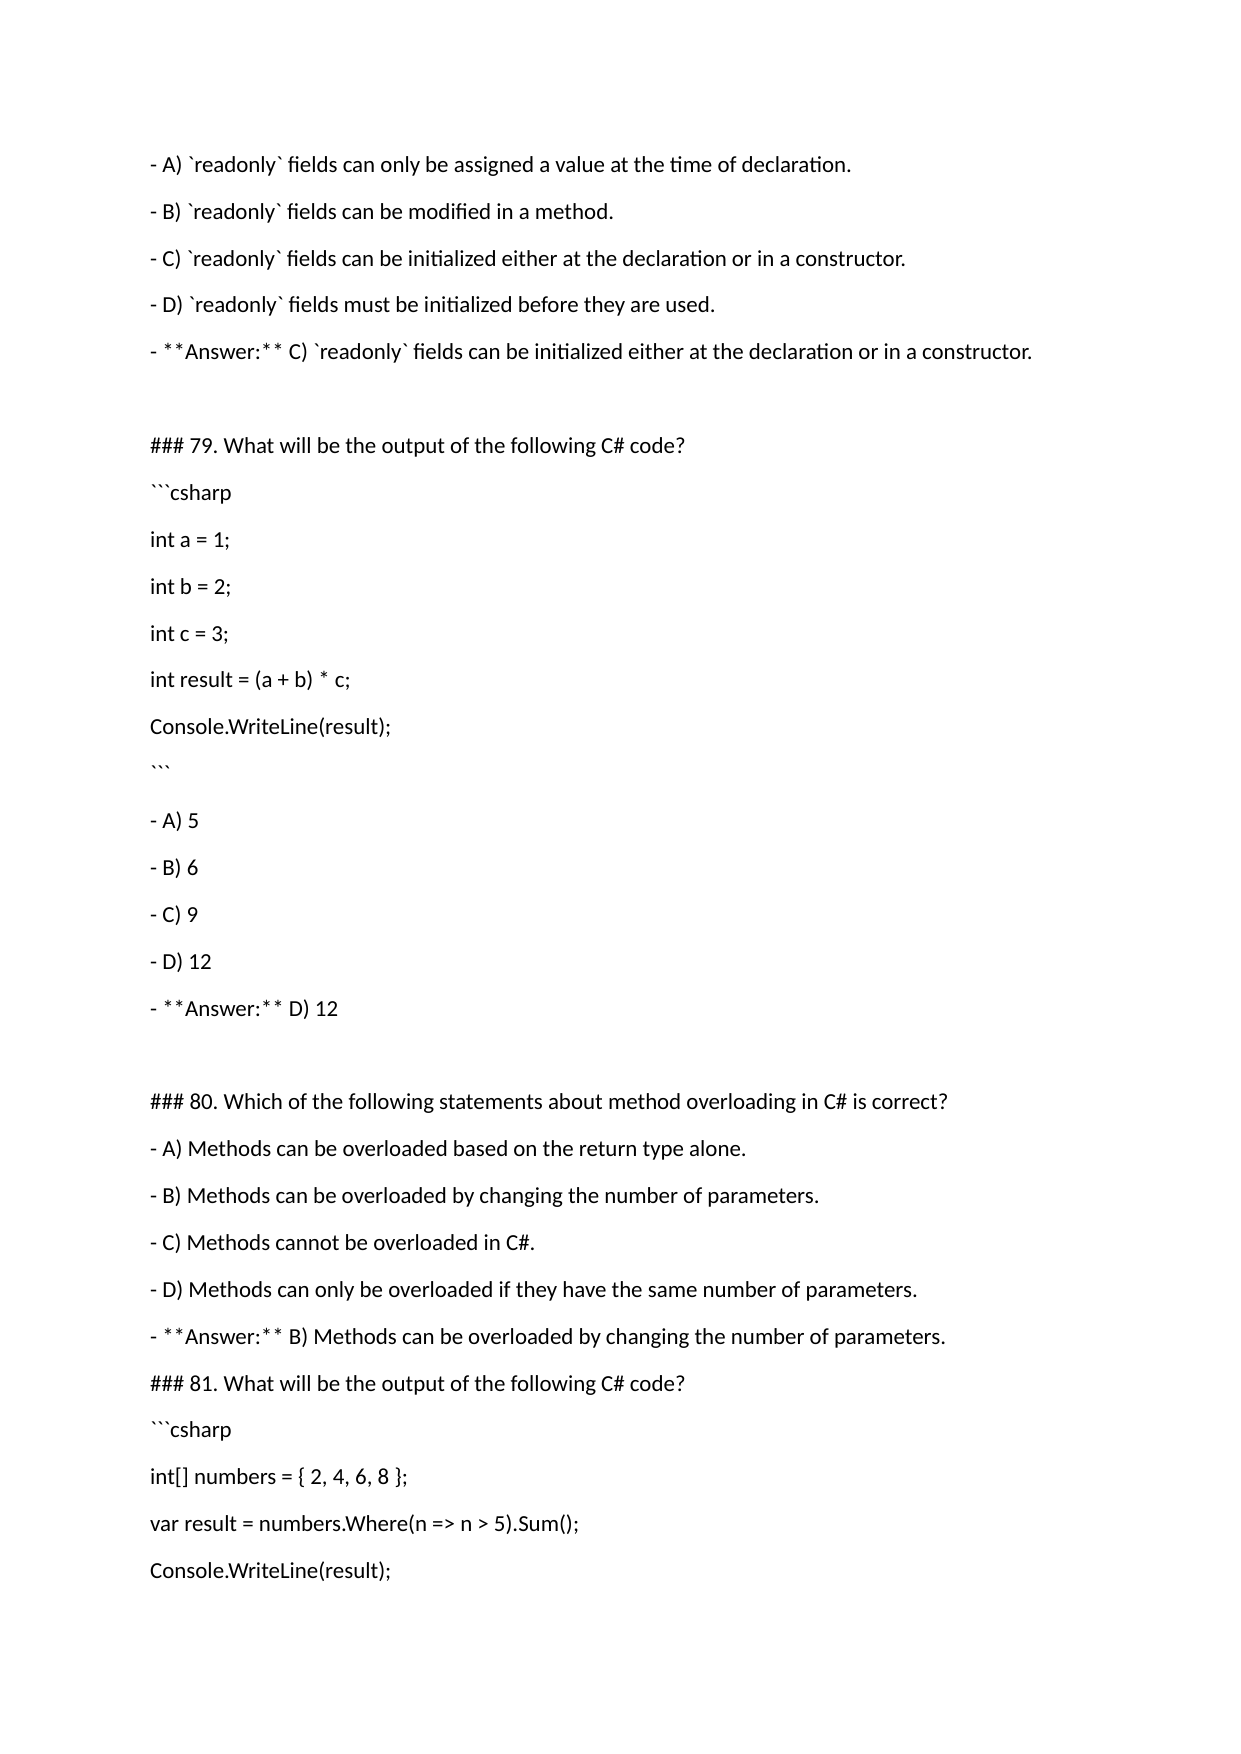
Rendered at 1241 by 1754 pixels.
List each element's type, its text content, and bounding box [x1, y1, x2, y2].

text - A) `readonly` fields can only be assigned a value at the time of declaration. [150, 150, 1090, 178]
text Console.WriteLine(result); [150, 1556, 1090, 1584]
text - A) 5 [150, 806, 1090, 834]
text - D) Methods can only be overloaded if they have the same number of parameters. [150, 1275, 1090, 1303]
text - **Answer:** D) 12 [150, 994, 1090, 1022]
text ### 80. Which of the following statements about method overloading in C# is correct? [150, 1087, 1090, 1116]
text - D) 12 [150, 947, 1090, 975]
text ``` [150, 759, 1090, 787]
text - C) 9 [150, 900, 1090, 928]
text int a = 1; [150, 525, 1090, 553]
text ### 81. What will be the output of the following C# code? [150, 1369, 1090, 1397]
text - B) Methods can be overloaded by changing the number of parameters. [150, 1181, 1090, 1209]
text ### 79. What will be the output of the following C# code? [150, 431, 1090, 459]
text int[] numbers = { 2, 4, 6, 8 }; [150, 1462, 1090, 1491]
text - D) `readonly` fields must be initialized before they are used. [150, 291, 1090, 319]
text - C) `readonly` fields can be initialized either at the declaration or in a constructor. [150, 244, 1090, 272]
text ```csharp [150, 1416, 1090, 1444]
text int b = 2; [150, 572, 1090, 600]
text - B) 6 [150, 853, 1090, 881]
text int result = (a + b) * c; [150, 666, 1090, 694]
text Console.WriteLine(result); [150, 712, 1090, 741]
text var result = numbers.Where(n => n > 5).Sum(); [150, 1509, 1090, 1537]
text - **Answer:** C) `readonly` fields can be initialized either at the declaration or in a constructor. [150, 337, 1090, 366]
text - C) Methods cannot be overloaded in C#. [150, 1228, 1090, 1256]
text int c = 3; [150, 619, 1090, 647]
text - A) Methods can be overloaded based on the return type alone. [150, 1134, 1090, 1162]
text - B) `readonly` fields can be modified in a method. [150, 197, 1090, 225]
text - **Answer:** B) Methods can be overloaded by changing the number of parameters. [150, 1322, 1090, 1350]
text ```csharp [150, 478, 1090, 506]
